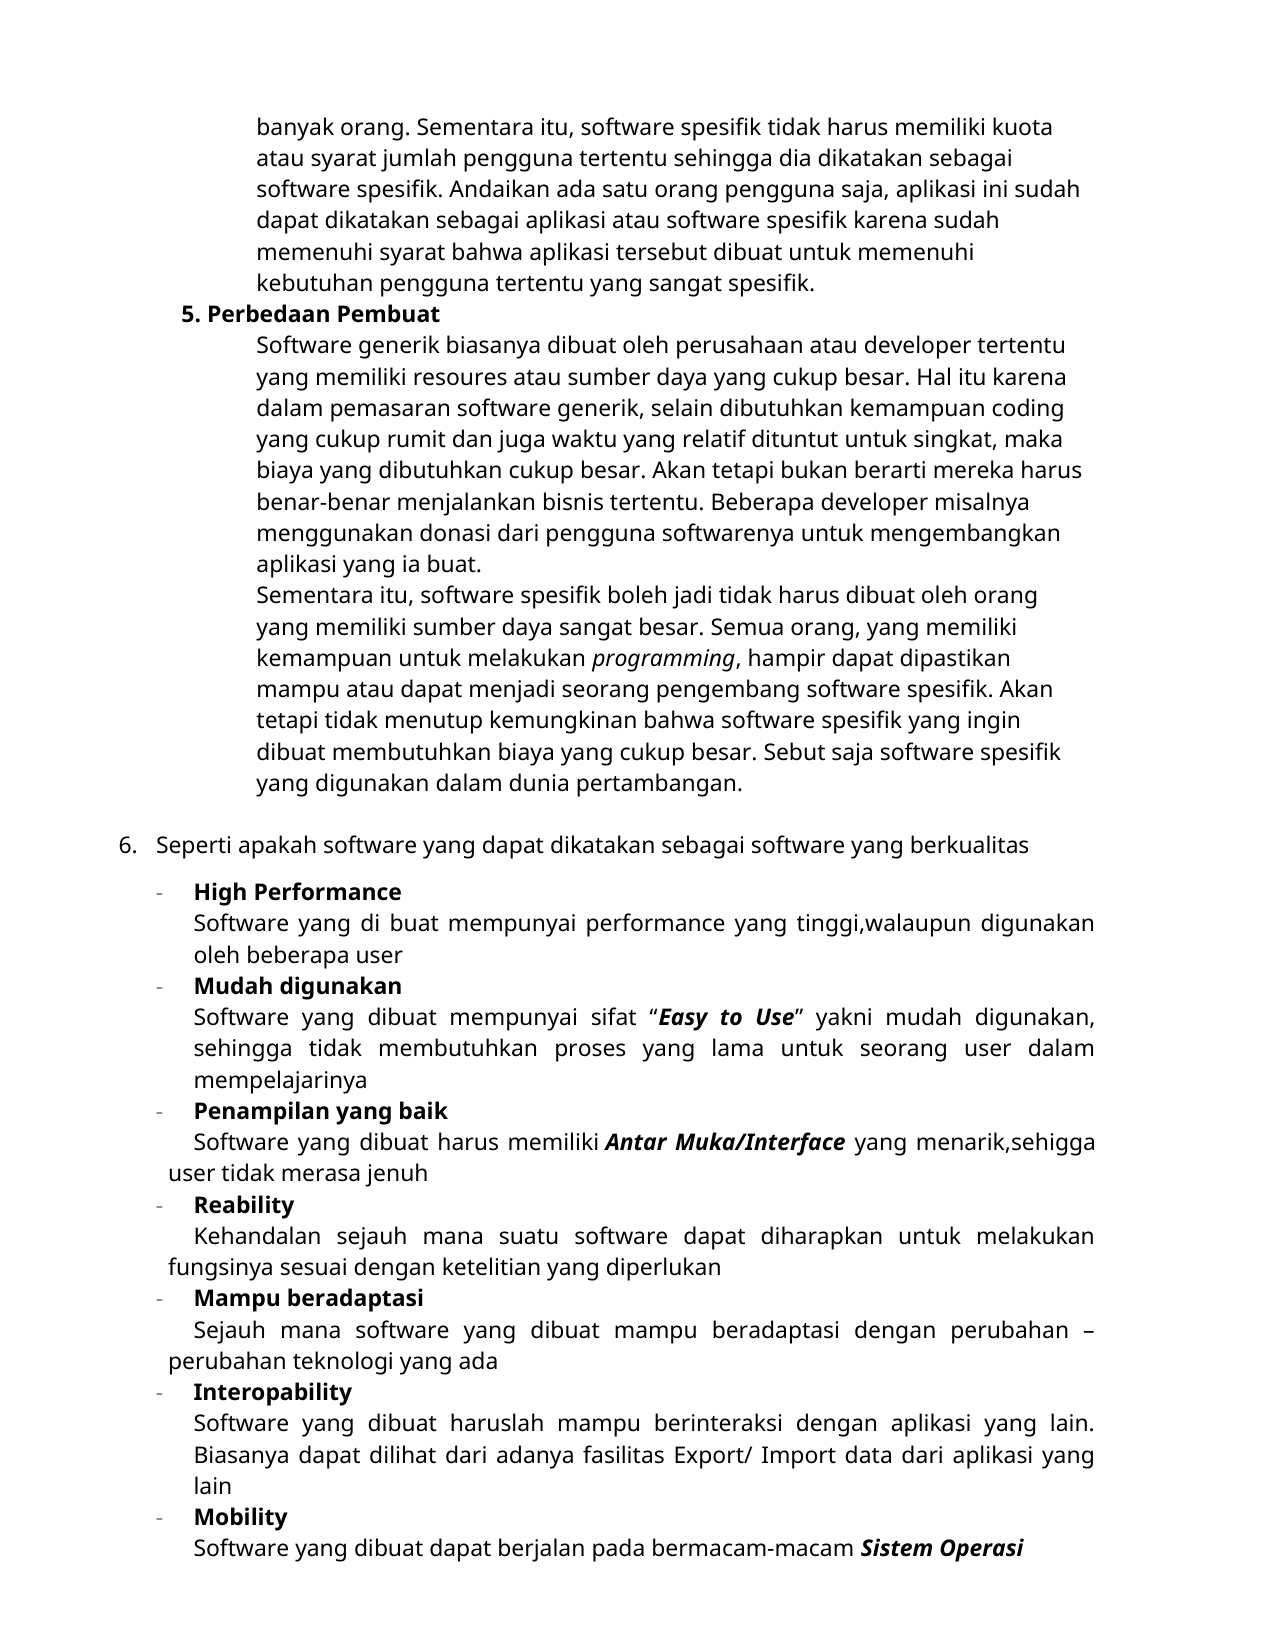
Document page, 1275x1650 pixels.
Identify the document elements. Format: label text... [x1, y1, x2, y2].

list Seperti apakah software yang dapat dikatakan sebagai software yang berkualitas [118, 829, 1096, 860]
list Software yang dibuat harus memiliki Antar Muka/Interface yang menarik,sehigga user tidak merasa jenuh [168, 1126, 1096, 1188]
list Reability [156, 1188, 1096, 1220]
list Software yang dibuat dapat berjalan pada bermacam-macam Sistem Operasi [168, 1532, 1096, 1563]
list Mampu beradaptasi [156, 1282, 1096, 1313]
list Penampilan yang baik [156, 1095, 1096, 1126]
list Software yang dibuat haruslah mampu berinteraksi dengan aplikasi yang lain. Biasanya dapat dilihat dari adanya fasilitas Export/ Import data dari aplikasi yang lain [193, 1407, 1096, 1501]
list Mudah digunakan [156, 970, 1096, 1001]
list Mobility [156, 1501, 1096, 1532]
text Sementara itu, software spesifik boleh jadi tidak harus dibuat oleh orang yang memiliki sumber daya sangat besar. Semua orang, yang memiliki kemampuan untuk melakukan programming, hampir dapat dipastikan mampu atau dapat menjadi seorang pengembang software spesifik. Akan tetapi tidak menutup kemungkinan bahwa software spesifik yang ingin dibuat membutuhkan biaya yang cukup besar. Sebut saja software spesifik yang digunakan dalam dunia pertambangan. [256, 579, 1096, 798]
list Software yang dibuat mempunyai sifat “Easy to Use” yakni mudah digunakan, sehingga tidak membutuhkan proses yang lama untuk seorang user dalam mempelajarinya [193, 1001, 1096, 1095]
list Interopability [156, 1376, 1096, 1407]
list Software yang di buat mempunyai performance yang tinggi,walaupun digunakan oleh beberapa user [193, 907, 1096, 970]
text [256, 110, 1096, 298]
list High Performance [156, 876, 1096, 907]
list Sejauh mana software yang dibuat mampu beradaptasi dengan perubahan –perubahan teknologi yang ada [168, 1313, 1096, 1376]
text 5. Perbedaan Pembuat [181, 298, 1096, 329]
list Kehandalan sejauh mana suatu software dapat diharapkan untuk melakukan fungsinya sesuai dengan ketelitian yang diperlukan [168, 1220, 1096, 1282]
text Software generik biasanya dibuat oleh perusahaan atau developer tertentu yang memiliki resoures atau sumber daya yang cukup besar. Hal itu karena dalam pemasaran software generik, selain dibutuhkan kemampuan coding yang cukup rumit dan juga waktu yang relatif dituntut untuk singkat, maka biaya yang dibutuhkan cukup besar. Akan tetapi bukan berarti mereka harus benar-benar menjalankan bisnis tertentu. Beberapa developer misalnya menggunakan donasi dari pengguna softwarenya untuk mengembangkan aplikasi yang ia buat. [256, 329, 1096, 579]
